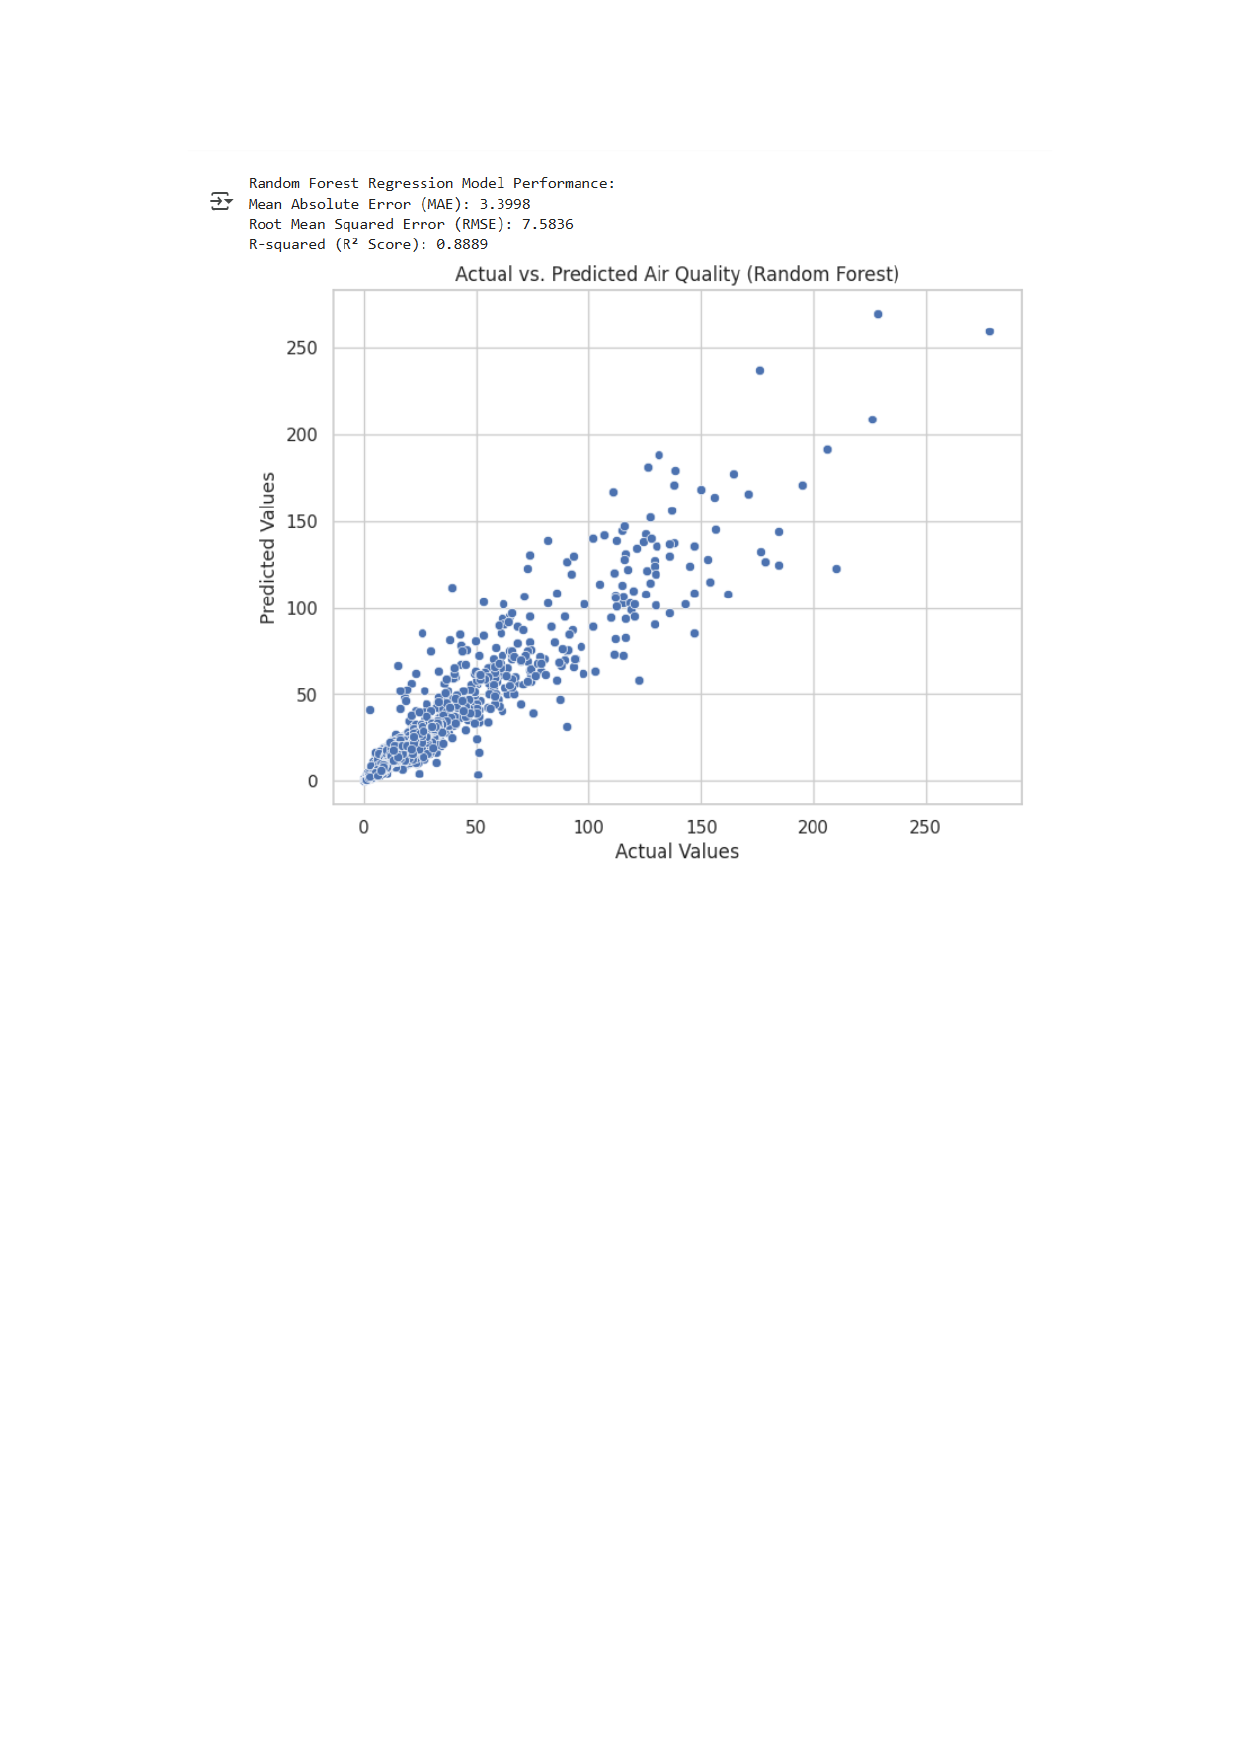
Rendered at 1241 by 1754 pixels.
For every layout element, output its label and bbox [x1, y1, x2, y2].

picture [187, 150, 1053, 867]
